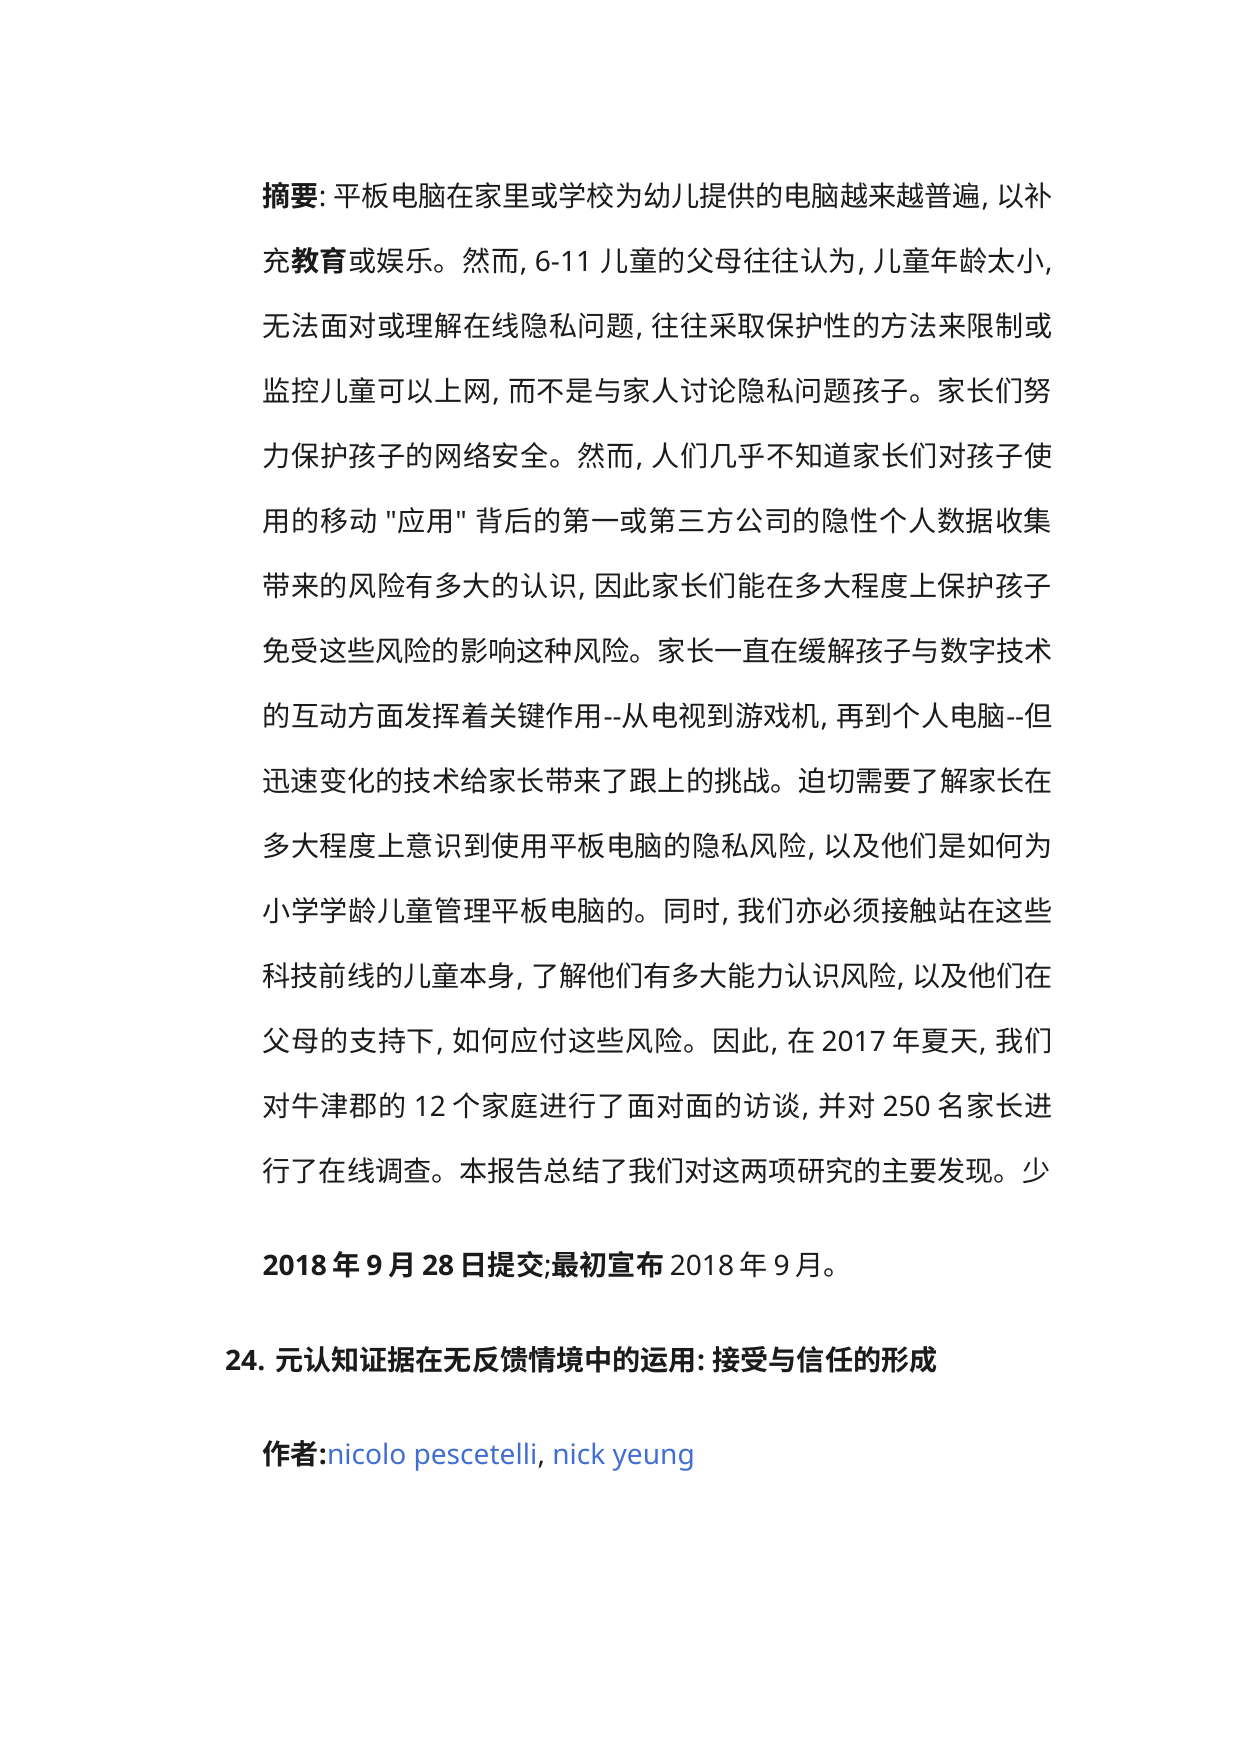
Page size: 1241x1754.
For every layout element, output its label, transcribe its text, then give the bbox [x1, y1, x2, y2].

text 2018年9月28日提交;最初宣布2018年9月。 [262, 1231, 1053, 1296]
text 作者:nicolo pescetelli, nick yeung [262, 1419, 1053, 1484]
list 元认知证据在无反馈情境中的运用: 接受与信任的形成 [225, 1325, 1053, 1390]
text 摘要: 平板电脑在家里或学校为幼儿提供的电脑越来越普遍, 以补充教育或娱乐。然而, 6-11 儿童的父母往往认为, 儿童年龄太小, 无法面对或理解在线隐私问题, 往往采取保护性的方法来限制或监控儿童可以上网, 而不是与家人讨论隐私问题孩子。家长们努力保护孩子的网络安全。然而, 人们几乎不知道家长们对孩子使用的移动 "应用" 背后的第一或第三方公司的隐性个人数据收集带来的风险有多大的认识, 因此家长们能在多大程度上保护孩子免受这些风险的影响这种风险。家长一直在缓解孩子与数字技术的互动方面发挥着关键作用--从电视到游戏机, 再到个人电脑--但迅速变化的技术给家长带来了跟上的挑战。迫切需要了解家长在多大程度上意识到使用平板电脑的隐私风险, 以及他们是如何为小学学龄儿童管理平板电脑的。同时, 我们亦必须接触站在这些科技前线的儿童本身, 了解他们有多大能力认识风险, 以及他们在父母的支持下, 如何应付这些风险。因此, 在2017年夏天, 我们对牛津郡的12个家庭进行了面对面的访谈, 并对250名家长进行了在线调查。本报告总结了我们对这两项研究的主要发现。少 [262, 162, 1053, 1202]
